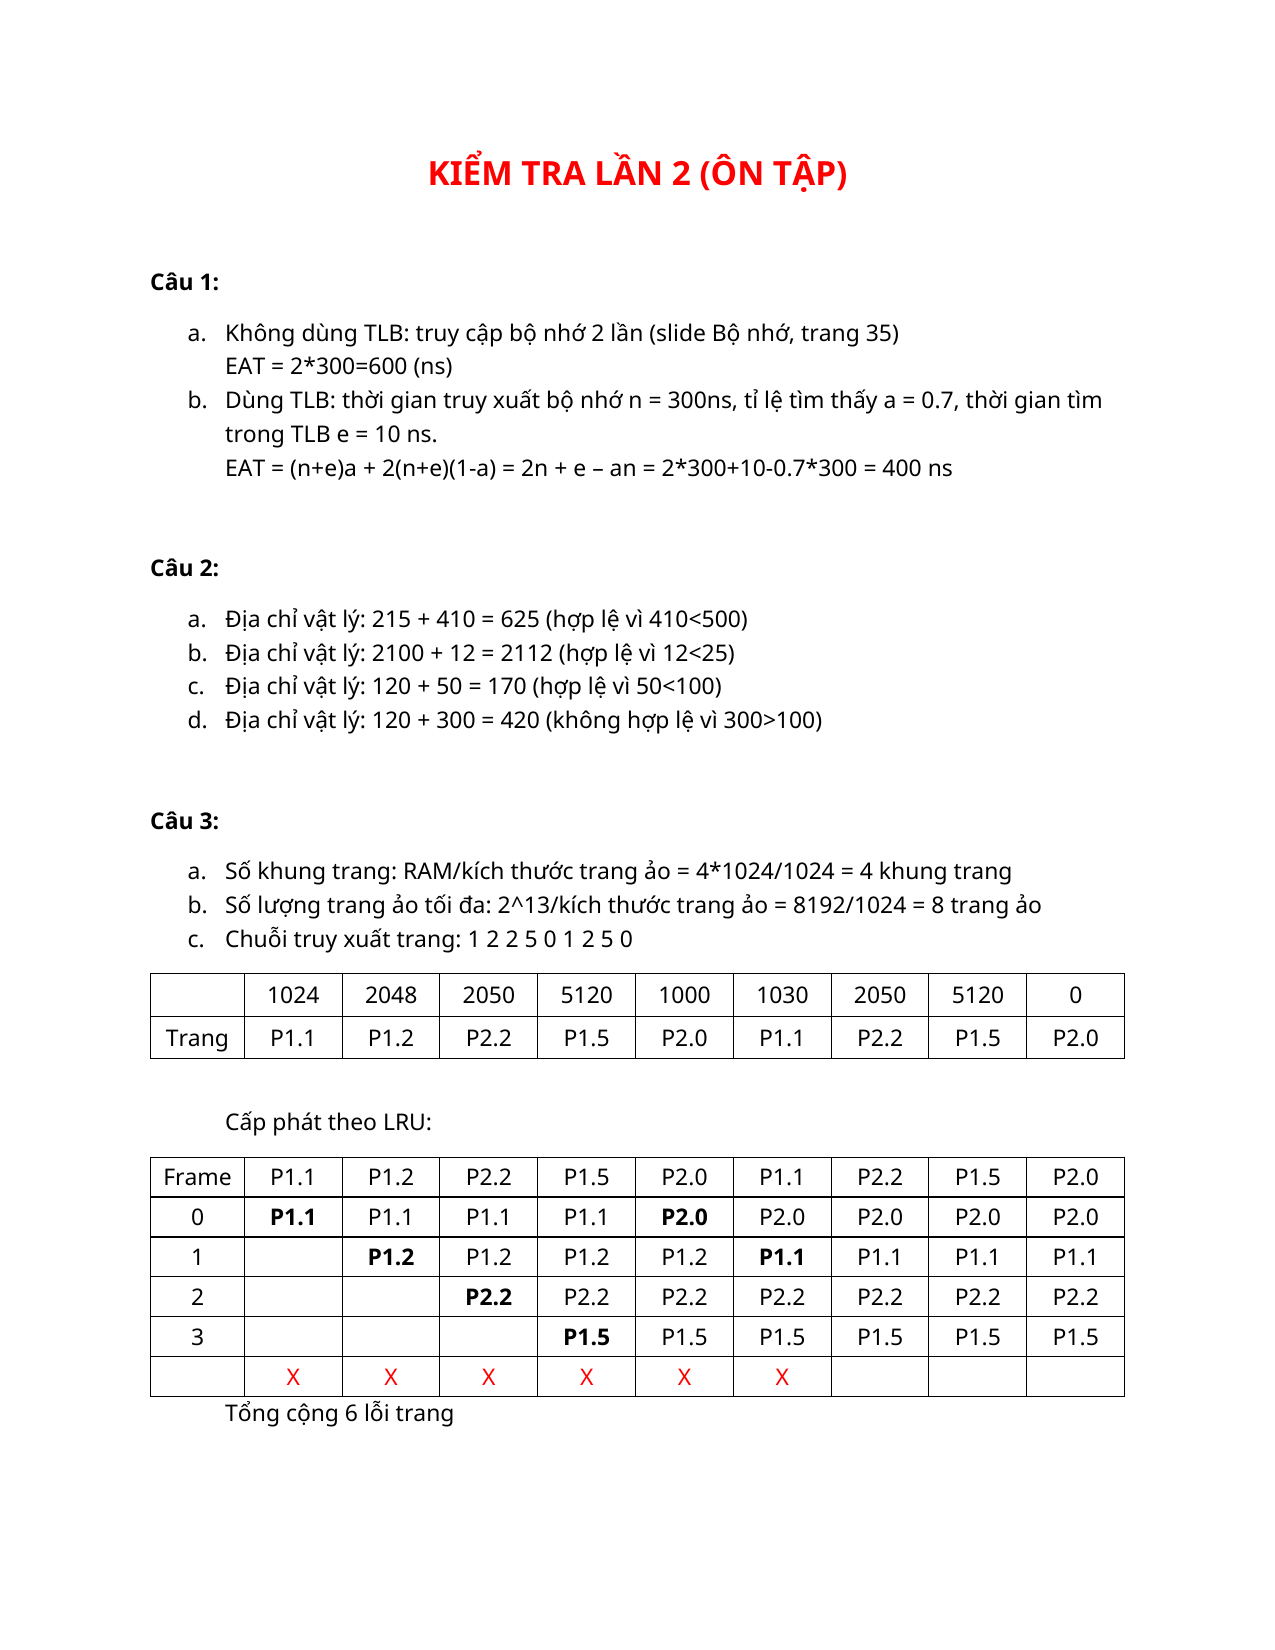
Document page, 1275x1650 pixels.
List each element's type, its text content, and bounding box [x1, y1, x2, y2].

table_cell P2.0 [734, 1198, 831, 1236]
table_cell [832, 1357, 928, 1396]
table_cell X [636, 1357, 733, 1396]
table_cell P2.2 [1027, 1277, 1124, 1316]
table_cell P1.1 [343, 1198, 439, 1236]
list Địa chỉ vật lý: 215 + 410 = 625 (hợp lệ vì 410<500) [187, 603, 1125, 634]
table_cell X [343, 1357, 439, 1396]
table_header 5120 [538, 974, 635, 1016]
table_header P2.2 [440, 1158, 537, 1196]
table_cell P1.2 [440, 1238, 537, 1276]
table_cell P1.5 [538, 1017, 635, 1058]
table_cell P2.0 [1027, 1017, 1124, 1058]
table_cell X [245, 1357, 342, 1396]
table_cell P1.2 [343, 1238, 439, 1276]
table_cell Trang [151, 1017, 244, 1058]
table_header P1.1 [734, 1158, 831, 1196]
list Địa chỉ vật lý: 2100 + 12 = 2112 (hợp lệ vì 12<25) [187, 636, 1125, 668]
list EAT = (n+e)a + 2(n+e)(1-a) = 2n + e – an = 2*300+10-0.7*300 = 400 ns [225, 451, 1125, 483]
table_cell 2 [151, 1277, 244, 1316]
table_cell P2.2 [929, 1277, 1026, 1316]
table_cell P1.1 [538, 1198, 635, 1236]
table_cell [245, 1277, 342, 1316]
table_cell P2.2 [636, 1277, 733, 1316]
table_cell 1 [151, 1238, 244, 1276]
table_cell P2.0 [929, 1198, 1026, 1236]
table_cell P1.1 [734, 1238, 831, 1276]
table_header 1030 [734, 974, 831, 1016]
table_cell P1.1 [440, 1198, 537, 1236]
table_cell [245, 1238, 342, 1276]
table_cell [245, 1317, 342, 1356]
text Cấp phát theo LRU: [150, 1106, 1125, 1137]
table_header 5120 [929, 974, 1026, 1016]
table_header 2050 [440, 974, 537, 1016]
table_cell P1.5 [1027, 1317, 1124, 1356]
table_cell [929, 1357, 1026, 1396]
table_cell P1.2 [343, 1017, 439, 1058]
table_cell 3 [151, 1317, 244, 1356]
table_header P2.0 [636, 1158, 733, 1196]
table_cell [343, 1317, 439, 1356]
text Câu 1: [150, 266, 1125, 297]
table_header P1.5 [929, 1158, 1026, 1196]
table_header P2.0 [1027, 1158, 1124, 1196]
table_header 1024 [245, 974, 342, 1016]
table_cell P2.2 [832, 1277, 928, 1316]
table_cell [1027, 1357, 1124, 1396]
list EAT = 2*300=600 (ns) [225, 350, 1125, 381]
table_cell [151, 1357, 244, 1396]
table_cell P1.1 [929, 1238, 1026, 1276]
list Dùng TLB: thời gian truy xuất bộ nhớ n = 300ns, tỉ lệ tìm thấy a = 0.7, thời gian tìm trong TLB e = 10 ns. [187, 384, 1125, 449]
text Câu 2: [150, 552, 1125, 583]
table_cell P2.2 [440, 1017, 537, 1058]
list Địa chỉ vật lý: 120 + 50 = 170 (hợp lệ vì 50<100) [187, 670, 1125, 701]
table_cell [343, 1277, 439, 1316]
table_cell P2.0 [1027, 1198, 1124, 1236]
table_header [151, 974, 244, 1016]
table_cell P1.2 [636, 1238, 733, 1276]
table_cell P2.0 [636, 1017, 733, 1058]
list Chuỗi truy xuất trang: 1 2 2 5 0 1 2 5 0 [187, 923, 1125, 954]
table_cell P1.2 [538, 1238, 635, 1276]
list Không dùng TLB: truy cập bộ nhớ 2 lần (slide Bộ nhớ, trang 35) [187, 316, 1125, 348]
table_header 2048 [343, 974, 439, 1016]
table_cell P1.5 [929, 1317, 1026, 1356]
table_cell P2.2 [440, 1277, 537, 1316]
table_header Frame [151, 1158, 244, 1196]
table_cell P2.2 [538, 1277, 635, 1316]
table_cell X [440, 1357, 537, 1396]
table_header P1.5 [538, 1158, 635, 1196]
list Số lượng trang ảo tối đa: 2^13/kích thước trang ảo = 8192/1024 = 8 trang ảo [187, 889, 1125, 920]
table_cell P2.0 [832, 1198, 928, 1236]
table_header P1.1 [245, 1158, 342, 1196]
table_cell P1.1 [245, 1198, 342, 1236]
table_cell P1.1 [245, 1017, 342, 1058]
table_cell P1.5 [929, 1017, 1026, 1058]
table_cell P2.0 [636, 1198, 733, 1236]
table_cell P2.2 [734, 1277, 831, 1316]
table_cell P1.1 [734, 1017, 831, 1058]
table_cell P1.1 [832, 1238, 928, 1276]
list Địa chỉ vật lý: 120 + 300 = 420 (không hợp lệ vì 300>100) [187, 704, 1125, 735]
table_header P1.2 [343, 1158, 439, 1196]
table_cell P2.2 [832, 1017, 928, 1058]
table_header 1000 [636, 974, 733, 1016]
text Câu 3: [150, 805, 1125, 836]
table_cell P1.1 [1027, 1238, 1124, 1276]
table_header P2.2 [832, 1158, 928, 1196]
table_cell P1.5 [832, 1317, 928, 1356]
table_header 2050 [832, 974, 928, 1016]
text KIỂM TRA LẦN 2 (ÔN TẬP) [150, 150, 1125, 195]
table_cell 0 [151, 1198, 244, 1236]
table_cell X [734, 1357, 831, 1396]
text Tổng cộng 6 lỗi trang [150, 1397, 1125, 1428]
table_cell P1.5 [636, 1317, 733, 1356]
table_cell X [538, 1357, 635, 1396]
table_cell [440, 1317, 537, 1356]
table_header 0 [1027, 974, 1124, 1016]
table_cell P1.5 [538, 1317, 635, 1356]
table_cell P1.5 [734, 1317, 831, 1356]
list Số khung trang: RAM/kích thước trang ảo = 4*1024/1024 = 4 khung trang [187, 855, 1125, 886]
